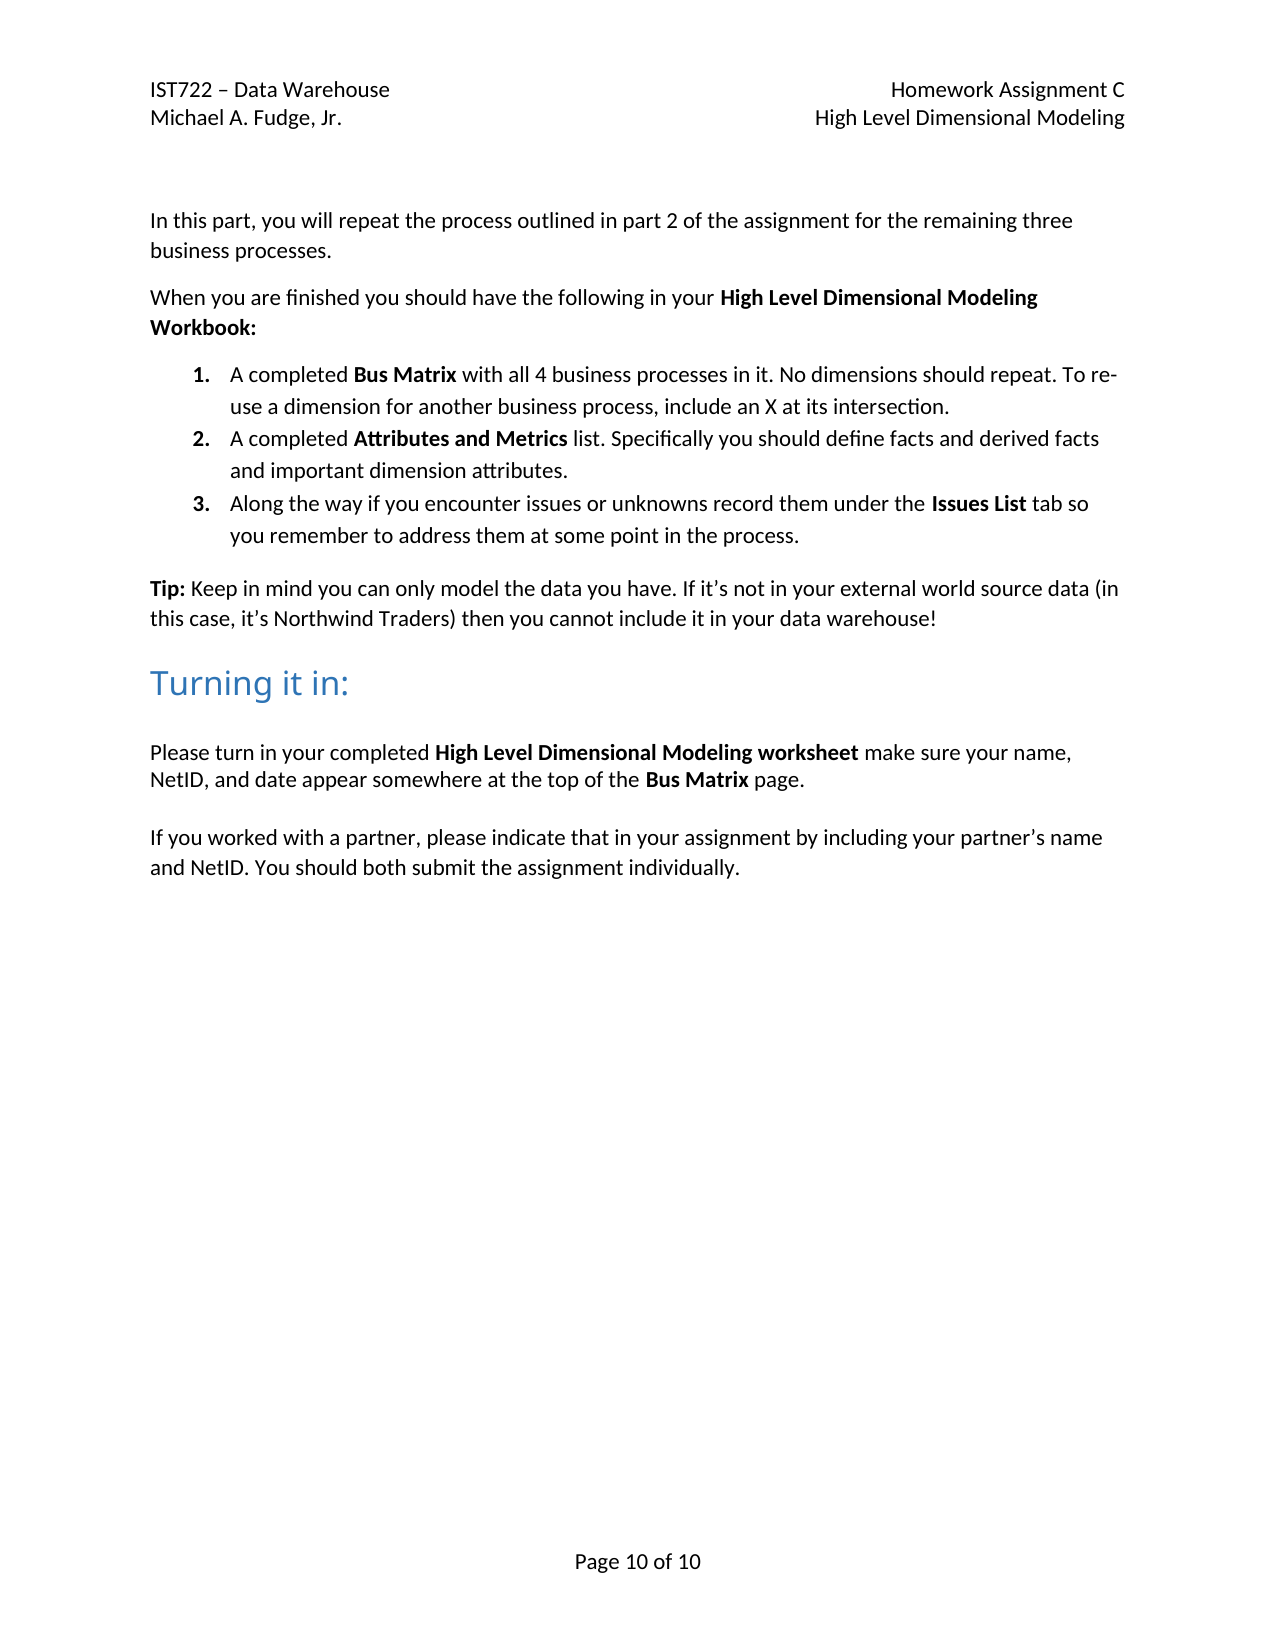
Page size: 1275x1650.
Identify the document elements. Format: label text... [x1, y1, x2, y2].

list A completed Attributes and Metrics list. Specifically you should define facts and derived facts and important dimension attributes. [192, 424, 1125, 485]
subtitle Turning it in: [150, 659, 1125, 705]
text When you are finished you should have the following in your High Level Dimensional Modeling Workbook: [150, 283, 1125, 341]
text Please turn in your completed High Level Dimensional Modeling worksheet make sure your name, NetID, and date appear somewhere at the top of the Bus Matrix page. [150, 738, 1125, 794]
text If you worked with a partner, please indicate that in your assignment by including your partner’s name and NetID. You should both submit the assignment individually. [150, 823, 1125, 881]
text Tip: Keep in mind you can only model the data you have. If it’s not in your external world source data (in this case, it’s Northwind Traders) then you cannot include it in your data warehouse! [150, 574, 1125, 632]
text In this part, you will repeat the process outlined in part 2 of the assignment for the remaining three business processes. [150, 206, 1125, 264]
list A completed Bus Matrix with all 4 business processes in it. No dimensions should repeat. To re-use a dimension for another business process, include an X at its intersection. [192, 360, 1125, 420]
list Along the way if you encounter issues or unknowns record them under the Issues List tab so you remember to address them at some point in the process. [192, 489, 1125, 549]
